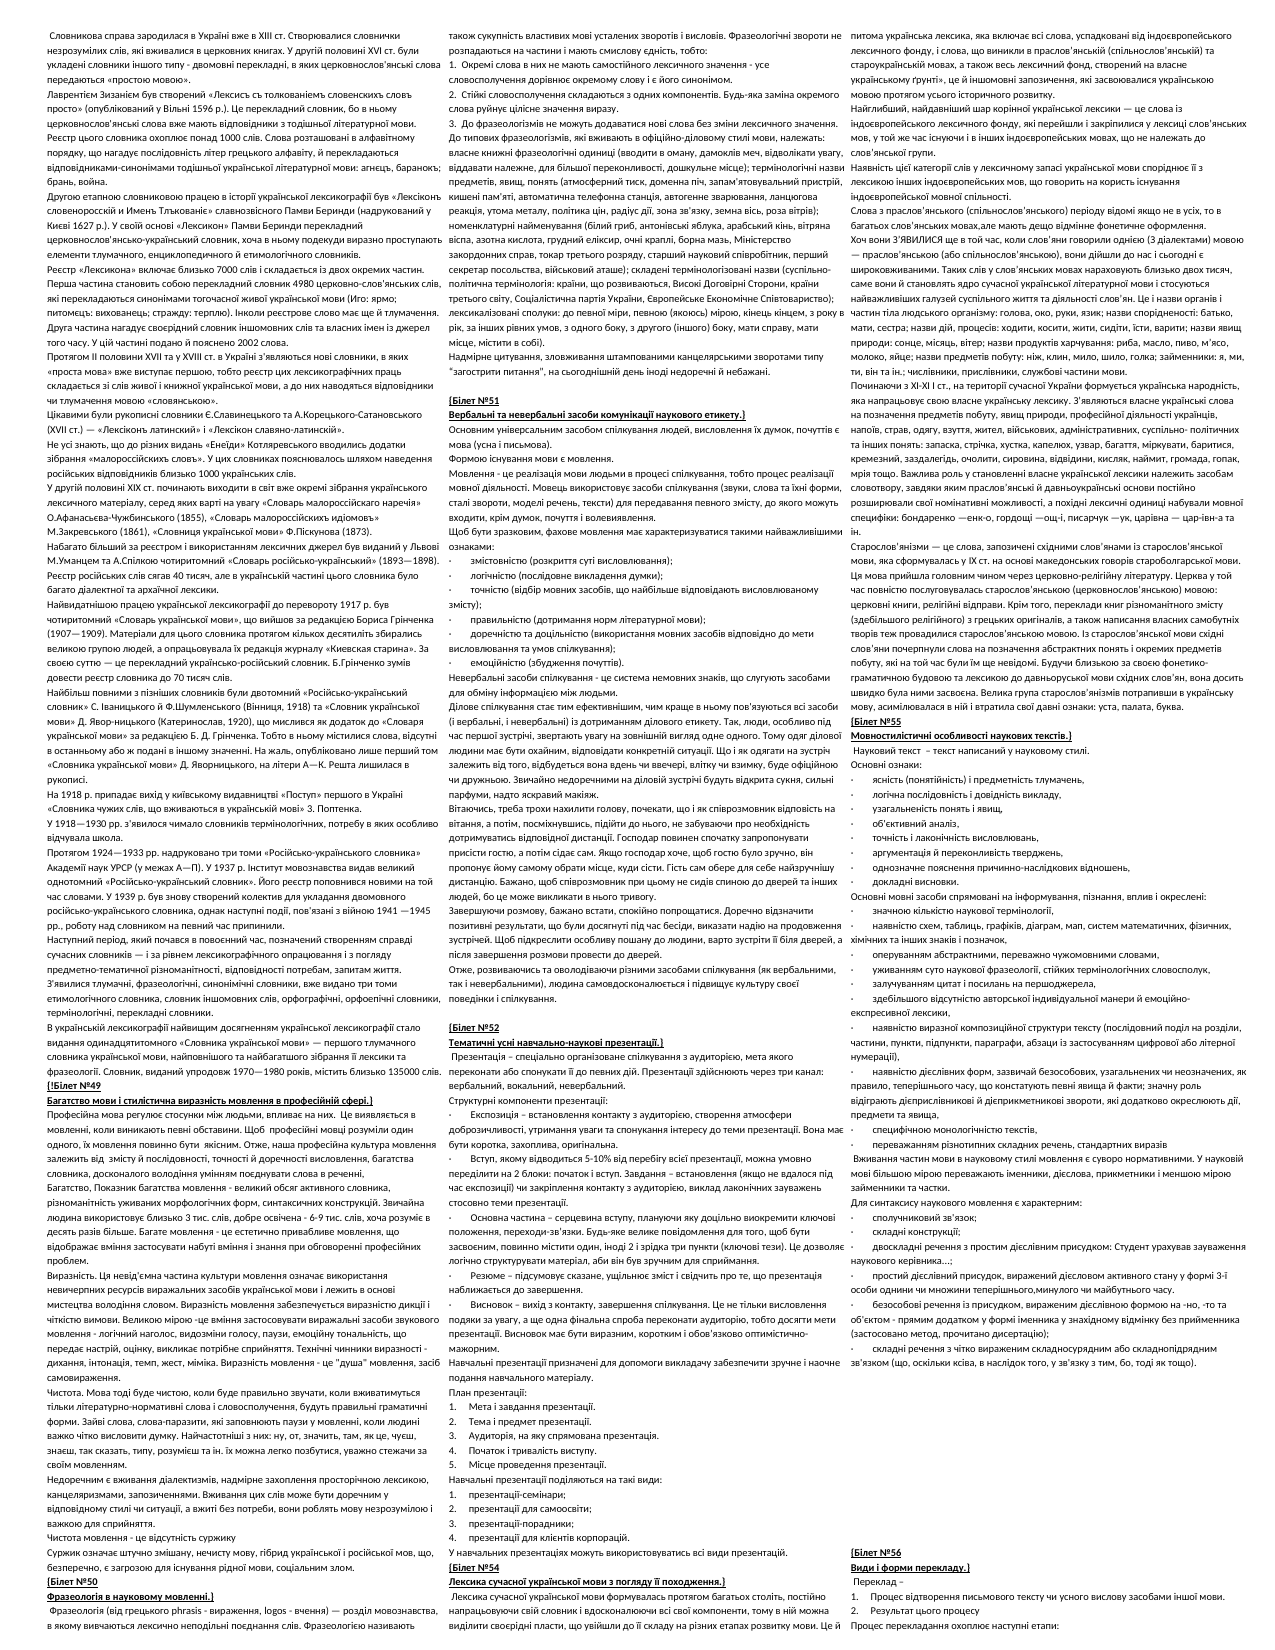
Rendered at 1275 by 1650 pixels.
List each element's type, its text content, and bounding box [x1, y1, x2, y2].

text Основним універсальним засобом спілкування людей, висловлення їх думок, почуттів є мова (усна і письмова). [449, 423, 845, 451]
text Не усі знають, що до різних видань «Енеїди» Котляревського вводились додатки зібрання «малороссійскихъ словъ». У цих словниках пояснювалось шляхом наведення російських відповідників близько 1000 українських слів. [47, 438, 443, 480]
text Щоб бути зразковим, фахове мовлення має характеризуватися такими найважливішими ознаками: [449, 525, 845, 553]
text 3. До фразеологізмів не можуть додаватися нові слова без зміни лек­сичного значення. [449, 117, 845, 130]
text · узагальненість понять і явищ, [851, 802, 1247, 815]
text Лаврентієм Зизанієм був створений «Лексисъ съ толкованіемъ словенскихъ словъ просто» (опублікований у Вільні 1596 р.). Це перекладний словник, бо в ньому церковнослов'янські слова вже мають відповідники з тодішньої літературної мови. Реєстр цього словника охоплює понад 1000 слів. Слова розташовані в алфавітному порядку, що нагадує послідовність літер грецького алфавіту, й перекладаються відповідниками-синонімами тодішньої української літературної мови: агнєцъ, баранокъ; брань, война. [47, 88, 443, 188]
text З'явилися тлумачні, фразеологічні, синонімічні словники, вже видано три томи етимологічного словника, словник іншомовних слів, орфографічні, орфоепічні словники, термінологічні, перекладні словники. [47, 977, 443, 1019]
text Фразеологія в науковому мовленні.} [47, 1590, 443, 1603]
text · наявністю дієслівних форм, зазвичай безособових, узагальнених чи неозначених, як правило, теперішнього часу, що констатують певні явища й факти; значну роль відіграють дієприслівникові й дієприкметникові звороти, які додатково окреслюють дії, предмети та явища, [851, 1065, 1247, 1121]
text · складні речення з чітко вираженим складносурядним або складнопідрядним зв'язком (що, оскільки ксіва, в наслідок того, у зв'язку з тим, бо, тоді як тощо). [851, 1342, 1247, 1369]
text 2. Тема і предмет презентації. [449, 1415, 845, 1428]
text Виразність. Ця невід'ємна частина культури мовлення означає використання невичерпних ресурсів виражальних засобів української мови і лежить в основі мистецтва володіння словом. Виразність мовлення забезпечується виразністю дикції і чіткістю вимови. Великою мірою -це вміння застосовувати виражальні засоби звукового мовлення - логічний наголос, видозміни голосу, паузи, емоційну тональність, що передає настрій, оцінку, викликає потрібне сприйняття. Технічні чинники виразності - дихання, інтонація, темп, жест, міміка. Виразність мовлення - це "душа" мовлення, засіб самовираження. [47, 1269, 443, 1384]
text Чистота. Мова тоді буде чистою, коли буде правильно звучати, коли вживатимуться тільки літературно-нормативні слова і словосполучення, будуть правильні граматичні форми. Зайві слова, слова-паразити, які заповнюють паузи у мовленні, коли людині важко чітко висловити думку. Найчастотніші з них: ну, от, значить, там, як це, чуєш, знаєш, так сказать, типу, розумієш та ін. їх можна легко позбутися, уважно стежачи за своїм мовленням. [47, 1386, 443, 1471]
text 2. Результат цього процесу [851, 1604, 1247, 1617]
text Навчальні презентації призначені для допомоги викладачу забезпечити зручне і наочне подання навчального матеріалу. [449, 1357, 845, 1384]
text · Експозиція – встановлення контакту з аудиторією, створення атмосфери доброзичливості, утримання уваги та спонукання інтересу до теми презентації. Вона має бути коротка, захоплива, оригінальна. [449, 1109, 845, 1151]
text Невербальні засоби спілкування - це система немовних знаків, що слугують засобами для обміну інформацією між людьми. [449, 671, 845, 698]
text · Вступ, якому відводиться 5-10% від перебігу всієї презентації, можна умовно переділити на 2 блоки: початок і вступ. Завдання – встановлення (якщо не вдалося під час експозиції) чи закріплення контакту з аудиторією, виклад лаконічних зауважень стосовно теми презентації. [449, 1152, 845, 1209]
text Починаючи з ХІ-ХІ І ст., на території сучасної України формується українська народність, яка напрацьовує свою власне українську лексику. З’являються власне українські слова на позначення предметів побуту, явищ природи, професійної діяльності українців, напоїв, страв, одягу, взуття, жител, військових, адміністративних, суспільно- політичних та інших понять: запаска, стрічка, хустка, капелюх, узвар, багаття, міркувати, баритися, кремезний, заздалегідь, очолити, сировина, відвідини, кисляк, наймит, громада, гопак, мрія тощо. Важлива роль у становленні власне української лексики належить засобам словотвору, завдяки яким праслов’янські й давньоукраїнські основи постійно розширювали свої номінативні можливості, а похідні лексичні одиниці набували мовної специфіки: бондаренко —енк-о, гордощі —ощ-і, писарчук —ук, царівна — цар-івн-а та ін. [851, 379, 1247, 538]
text Лексика сучасної української мови з погляду її походження.} [449, 1575, 845, 1588]
text · складні конструкції; [851, 1225, 1247, 1238]
text У навчальних презентаціях можуть використовуватись всі види презентацій. [449, 1546, 845, 1559]
text · специфічною монологічністю текстів, [851, 1123, 1247, 1136]
text 3. Аудиторія, на яку спрямована презентація. [449, 1429, 845, 1442]
text Процес перекладання охоплює наступні етапи: [851, 1619, 1247, 1632]
text · правильністю (дотримання норм літературної мови); [449, 613, 845, 626]
text Набагато більший за реєстром і використанням лексичних джерел був виданий у Львові М.Уманцем та А.Спілкою чотиритомний «Словарь російсько-український» (1893—1898). Реєстр російських слів сягав 40 тисяч, але в українській частині цього словника було багато діалектної та архаїчної лексики. [47, 540, 443, 596]
text Ділове спілкування стає тим ефективнішим, чим краще в ньому пов'язуються всі засоби (і вербальні, і невербальні) із дотриманням ділового етикету. Так, люди, особливо під час першої зустрічі, звертають увагу на зовнішній вигляд одне одного. Тому одяг ділової людини має бути охайним, відповідати конкретній ситуації. Що і як одягати на зустріч залежить від того, відбудеться вона вдень чи ввечері, влітку чи взимку, буде офіційною чи дружньою. Звичайно недоречними на діловій зустрічі будуть відкрита сукня, сильні парфуми, надто яскравий макіяж. [449, 700, 845, 801]
text {Білет №56 [851, 1546, 1247, 1559]
text · залучуванням цитат і посилань на першоджерела, [851, 977, 1247, 990]
text {Білет №50 [47, 1575, 443, 1588]
text Протягом 1924—1933 рр. надруковано три томи «Російсько-українського словника» Академії наук УРСР (у межах А—П). У 1937 р. Інститут мовознавства видав великий однотомний «Російсько-український словник». Його реєстр поповнився новими на той час словами. У 1939 р. був знову створений колектив для укладання двомовного російсько-українського словника, однак наступні події, пов'язані з війною 1941 —1945 рр., роботу над словником на певний час припинили. [47, 846, 443, 932]
text Наявність цієї категорії слів у лексичному запасі української мови споріднює її з лексикою інших індоєвропейських мов, що говорить на користь існування індоєвропейської мовної спільності. [851, 161, 1247, 203]
text · Резюме – підсумовує сказане, ущільнює зміст і свідчить про те, що презентація наближається до завершення. [449, 1269, 845, 1296]
text Професійна мова регулює стосунки між людьми, впливає на них. Це виявляється в мовленні, коли виникають певні обставини. Щоб професійні мовці розуміли один одного, їх мовлення повинно бути якісним. Отже, наша професійна культура мовлення залежить від змісту й послідовності, точності й доречності висловлення, багатства словника, досконалого володіння умінням поєднувати слова в реченні, [47, 1109, 443, 1180]
text 1. презентації-семінари; [449, 1488, 845, 1501]
text · двоскладні речення з простим дієслівним присудком: Студент урахував зауваження наукового керівника...; [851, 1240, 1247, 1267]
text · оперуванням абстрактними, переважно чужомовними словами, [851, 948, 1247, 961]
text Структурні компоненти презентації: [449, 1094, 845, 1107]
text Суржик означає штучно змішану, нечисту мову, гібрид української і російської мов, що, безперечно, є загрозою для існування рідної мови, соціальним злом. [47, 1546, 443, 1573]
text Найглибший, найдавніший шар корінної української лексики — це слова із індоєвропейського лексичного фонду, які перейшли і закріпилися у лексиці слов’янських мов, у той же час існуючи і в інших індоєвропейських мовах, що не належать до слов’янської групи. [851, 102, 1247, 159]
text Хоч вони З’ЯВИЛИСЯ ще в той час, коли слов’яни говорили однією (З діалектами) мовою — праслов’янською (або спільнослов’янською), вони дійшли до нас і сьогодні є широковживаними. Таких слів у слов’янських мовах нараховують близько двох тисяч, саме вони й становлять ядро сучасної української літературної мови і стосуються найважливіших галузей суспільного життя та діяльності слов’ян. Це і назви органів і частин тіла людського організму: голова, око, руки, язик; назви спорідненості: батько, мати, сестра; назви дій, процесів: ходити, косити, жити, сидіти, їсти, варити; назви явищ природи: сонце, місяць, вітер; назви продуктів харчування: риба, масло, пиво, м’ясо, молоко, яйце; назви предметів побуту: ніж, клин, мило, шило, голка; займенники: я, ми, ти, він та ін.; числівники, прислівники, службові частини мови. [851, 234, 1247, 378]
text У другій половині XIX ст. починають виходити в світ вже окремі зібрання українського лексичного матеріалу, серед яких варті на увагу «Словарь малороссійскаго наречія» О.Афанасьєва-Чужбинського (1855), «Словарь малороссійскихъ идіомовъ» М.Закревського (1861), «Словниця української мови» Ф.Піскунова (1873). [47, 482, 443, 538]
text {Білет №51 [449, 394, 845, 407]
text 3. презентації-порадники; [449, 1517, 845, 1530]
text В українській лексикографії найвищим досягненням української лексикографії стало видання одинадцятитомного «Словника української мови» — першого тлумачного словника української мови, найповнішого та найбагатшого зібрання її лексики та фразеології. Словник, виданий упродовж 1970—1980 років, містить близько 135000 слів. [47, 1021, 443, 1078]
text · безособові речення із присудком, вираженим дієслівною формою на -но, -то та об'єктом - прямим додатком у формі іменника у знахідному відмінку без прийменника (застосовано метод, прочитано дисертацію); [851, 1298, 1247, 1340]
text Старослов’янізми — це слова, запозичені східними слов’янами із старослов’янської мови, яка сформувалась у IX ст. на основі македонських говорів староболгарської мови. Ця мова прийшла головним чином через церковно-релігійну літературу. Церква у той час повністю послуговувалась старослов’янською (церковнослов’янською) мовою: церковні книги, релігійні відправи. Крім того, переклади книг різноманітного змісту (здебільшого релігійного) з грецьких оригіналів, а також написання власних самобутніх творів теж провадилися старослов’янською мовою. Із старослов’янської мови східні слов’яни почерпнули слова на позначення абстрактних понять і окремих предметів побуту, які на той час були їм ще невідомі. Будучи близькою за своєю фонетико-граматичною будовою та лексикою до давньоруської мови східних слов’ян, вона досить швидко була ними засвоєна. Велика група старослов’янізмів потрапивши в українську мову, асимілювалася в ній і втратила свої давні ознаки: уста, палата, буква. [851, 540, 1247, 713]
text Слова з праслов’янського (спільнослов’янського) періоду відомі якщо не в усіх, то в багатьох слов’янських мовах,але мають дещо відмінне фонетичне оформлення. [851, 204, 1247, 232]
text Презентація – спеціально організоване спілкування з аудиторією, мета якого переконати або спонукати її до певних дій. Презентації здійснюють через три канал: вербальний, вокальний, невербальний. [449, 1050, 845, 1092]
text · уживанням суто наукової фразеології, стійких термінологічних словосполук, [851, 963, 1247, 976]
text · докладні висновки. [851, 875, 1247, 888]
text {!Білет №49 [47, 1079, 443, 1092]
text {Білет №55 [851, 715, 1247, 728]
text Протягом ІІ половини XVII та у XVIII ст. в Україні з'являються нові словники, в яких «проста мова» вже виступає першою, тобто реєстр цих лексикографічних праць складається зі слів живої і книжної української мови, а до них наводяться відповідники чи тлумачення мовою «словянською». [47, 350, 443, 407]
text Науковий текст – текст написаний у науковому стилі. [851, 744, 1247, 757]
text · Висновок – вихід з контакту, завершення спілкування. Це не тільки висловлення подяки за увагу, а ще одна фінальна спроба переконати аудиторію, тобто досягти мети презентації. Висновок має бути виразним, коротким і обов’язково оптимістично-мажорним. [449, 1298, 845, 1355]
text До типових фразеологізмів, які вживають в офіційно-діловому стилі мови, належать: власне книжні фразеологічні одиниці (вводити в оману, дамоклів меч, відволікати увагу, віддавати належне, для більшої переконливості, дошкульне місце); термінологічні назви предметів, явищ, понять (атмосферний тиск, доменна піч, запам'ятовувальний пристрій, кишені пам'яті, автоматична телефонна станція, автогенне зварювання, ланцюгова реакція, утома металу, політика цін, радіус дії, зона зв'язку, земна вісь, роза вітрів); номенклатурні найменування (білий гриб, антонівські яблука, арабський кінь, вітряна віспа, азотна кислота, грудний еліксир, очні краплі, борна мазь, Міністерство закордонних справ, токар третього розряду, старший науковий співробітник, перший секретар посольства, військовий аташе); складені термінологізовані назви (суспільно-політична термінологія: країни, що розвиваються, Високі Договірні Сторони, країни третього світу, Соціалістична партія України, Європейське Економічне Співтовариство); лексикалізовані сполуки: до певної міри, певною (якоюсь) мірою, кінець кінцем, з року в рік, за інших рівних умов, з одного боку, з другого (іншого) боку, мати справу, мати місце, містити в собі). [449, 132, 845, 348]
text 1. Окремі слова в них не мають самостійного лексичного значення - усе словосполучення дорівнює окремому слову і є його синонімом. [449, 59, 845, 86]
text Реєстр «Лексикона» включає близько 7000 слів і складається із двох окремих частин. Перша частина становить собою перекладний словник 4980 церковно-слов'янських слів, які перекладаються синонімами тогочасної живої української мови (Иго: ярмо; питомєцъ: вихованець; стражду: терплю). Інколи реєстрове слово має ще й тлумачення. Друга частина нагадує своєрідний словник іншомовних слів та власних імен із джерел того часу. У цій частині подано й пояснено 2002 слова. [47, 263, 443, 348]
text 1. Мета і завдання презентації. [449, 1400, 845, 1413]
text · наявністю схем, таблиць, графіків, діаграм, мап, систем математичних, фізичних, хімічних та інших знаків і позначок, [851, 919, 1247, 946]
text · змістовністю (розкриття суті висловлювання); [449, 554, 845, 567]
text Переклад – [851, 1575, 1247, 1588]
text 2. Стійкі словосполучення складаються з одних компонентів. Будь-яка заміна окремого слова руйнує цілісне значення виразу. [449, 88, 845, 115]
text Навчальні презентації поділяються на такі види: [449, 1473, 845, 1486]
text Мовностилістичні особливості наукових текстів.} [851, 729, 1247, 742]
text Завершуючи розмову, бажано встати, спокійно попрощатися. Доречно відзначити позитивні результати, що були досягнуті під час бесіди, виказати надію на продовження зустрічей. Щоб підкреслити особливу пошану до людини, варто зустріти її біля дверей, а після завершення розмови провести до дверей. [449, 904, 845, 961]
text На 1918 р. припадає вихід у київському видавництві «Поступ» першого в Україні «Словника чужих слів, що вживаються в українській мові» 3. Поптенка. [47, 788, 443, 815]
text У 1918—1930 рр. з'явилося чимало словників термінологічних, потребу в яких особливо відчувала школа. [47, 817, 443, 844]
text · аргументація й переконливість тверджень, [851, 846, 1247, 859]
text Найвидатнішою працею української лексикографії до перевороту 1917 р. був чотиритомний «Словарь української мови», що вийшов за редакцією Бориса Грінченка (1907—1909). Матеріали для цього словника протягом кількох десятиліть збирались великою групою людей, а опрацьовувала їх редакція журналу «Киевская старина». За своєю суттю — це перекладний українсько-російський словник. Б.Грінченко зумів довести реєстр словника до 70 тисяч слів. [47, 598, 443, 684]
text Словникова справа зародилася в Україні вже в XIII ст. Створювалися словнички незрозумілих слів, які вживалися в церковних книгах. У другій половині XVI ст. були укладені словники іншого типу - двомовні перекладні, в яких церковнослов'янські слова передаються «простою мовою». [47, 29, 443, 86]
text Недоречним є вживання діалектизмів, надмірне захоплення просторічною лексикою, канцеляризмами, запозиченнями. Вживання цих слів може бути доречним у відповідному стилі чи ситуації, а вжиті без потреби, вони роблять мову незрозумілою і важкою для сприйняття. [47, 1473, 443, 1530]
text Отже, розвиваючись та оволодіваючи різними засобами спілкування (як вербальними, так і невербальними), людина самовдосконалюється і підвищує культуру своєї поведінки і спілкування. [449, 963, 845, 1005]
text Цікавими були рукописні словники Є.Славинецького та А.Корецького-Сатановського (XVII ст.) — «Лексіконъ латинский» і «Лексікон славяно-латинскій». [47, 409, 443, 436]
text Наступний період, який почався в повоєнний час, позначений створенням справді сучасних словників — і за рівнем лексикографічного опрацювання і з погляду предметно-тематичної різноманітності, відповідності потребам, запитам життя. [47, 934, 443, 976]
text · наявністю виразної композиційної структури тексту (послідовний поділ на розділи, частини, пункти, підпункти, параграфи, абзаци із застосуванням цифрової або літерної нумерації), [851, 1021, 1247, 1063]
text Для синтаксису наукового мовлення є характерним: [851, 1196, 1247, 1209]
text 2. презентації для самоосвіти; [449, 1502, 845, 1515]
text Надмірне цитування, злов­живання штампованими канцелярськими зворотами типу “загострити пи­тання”, на сьогоднішній день іноді недоречні й небажані. [449, 350, 845, 378]
text · об'єктивний аналіз, [851, 817, 1247, 830]
text · Основна частина – серцевина вступу, плануючи яку доцільно виокремити ключові положення, переходи-зв’язки. Будь-яке велике повідомлення для того, щоб бути засвоєним, повинно містити один, іноді 2 і зрідка три пункти (ключові тези). Це дозволяє логічно структурувати матеріал, аби він був зручним для сприймання. [449, 1211, 845, 1267]
text · здебільшого відсутністю авторської індивідуальної манери й емоційно-експресивної лексики, [851, 992, 1247, 1019]
text Багатство мови і стилістична виразність мовлення в професійній сфері.} [47, 1094, 443, 1107]
text 4. Початок і тривалість виступу. [449, 1444, 845, 1457]
text · переважанням різнотипних складних речень, стандартних виразів [851, 1138, 1247, 1151]
text · логічністю (послідовне викладення думки); [449, 569, 845, 582]
text Багатство, Показник багатства мовлення - великий обсяг активного словника, різноманітність уживаних морфологічних форм, синтаксичних конструкцій. Звичайна людина використовує близько 3 тис. слів, добре освічена - 6-9 тис. слів, хоча розуміє в десять разів більше. Багате мовлення - це естетично привабливе мовлення, що відображає вміння застосувати набуті вміння і знання при обговоренні професійних проблем. [47, 1182, 443, 1267]
text · значною кількістю наукової термінології, [851, 904, 1247, 917]
text Вживання частин мови в науковому стилі мовлення є суворо нормативними. У науковій мові більшою мірою переважають іменники, дієслова, прикметники і меншою мірою займенники та частки. [851, 1152, 1247, 1194]
text · ясність (понятійність) і предметність тлумачень, [851, 773, 1247, 786]
text Формою існування мови є мовлення. [449, 452, 845, 465]
text · логічна послідовність і довідність викладу, [851, 788, 1247, 801]
text · точністю (відбір мовних засобів, що найбільше відповідають висловлюваному змісту); [449, 584, 845, 611]
text {Білет №52 [449, 1021, 845, 1034]
text 1. Процес відтворення письмового тексту чи усного вислову засобами іншої мови. [851, 1590, 1247, 1603]
text Найбільш повними з пізніших словників були двотомний «Російсько-український словник» С. Іваницького й Ф.Шумленського (Вінниця, 1918) та «Словник української мови» Д. Явор-ницького (Катеринослав, 1920), що мислився як додаток до «Словаря української мови» за редакцією Б. Д. Грінченка. Тобто в ньому містилися слова, відсутні в останньому або ж подані в іншому значенні. На жаль, опубліковано лише перший том «Словника української мови» Д. Яворницького, на літери А—К. Решта лишилася в рукописі. [47, 686, 443, 786]
text Вітаючись, треба трохи нахилити голову, почекати, що і як співрозмовник відповість на вітання, а потім, посміхнувшись, підійти до нього, не забуваючи про необхідність дотримуватись відповідної дистанції. Господар повинен спочатку запропонувати присісти гостю, а потім сідає сам. Якщо господар хоче, щоб гостю було зручно, він пропонує йому самому обрати місце, куди сісти. Гість сам обере для себе найзручнішу дистанцію. Бажано, щоб співрозмовник при цьому не сидів спиною до дверей та інших людей, бо це може викликати в нього тривогу. [449, 802, 845, 903]
text Мовлення - це реалізація мови людьми в процесі спілкування, тобто процес реалізації мовної діяльності. Мовець використовує засоби спілкування (звуки, слова та їхні форми, сталі звороти, моделі речень, тексти) для передавання певного змісту, до якого можуть входити, крім думок, почуття і волевиявлення. [449, 467, 845, 523]
text · доречністю та доцільністю (використання мовних засобів відповідно до мети висловлювання та умов спілкування); [449, 627, 845, 655]
text Основні мовні засоби спрямовані на інформування, пізнання, вплив і окреслені: [851, 890, 1247, 903]
text Другою етапною словниковою працею в історії української лексикографії був «Лексіконъ словеноросскій и Именъ Тлъкованіє» славнозвісного Памви Беринди (надрукований у Києві 1627 р.). У своїй основі «Лексикон» Памви Беринди перекладний церковнослов'янсько-український словник, хоча в ньому подекуди виразно проступають елементи тлумачного, енциклопедичного й етимологічного словників. [47, 190, 443, 261]
text · простий дієслівний присудок, виражений дієсловом активного стану у формі 3-ї особи однини чи множини теперішнього,минулого чи майбутнього часу. [851, 1269, 1247, 1296]
